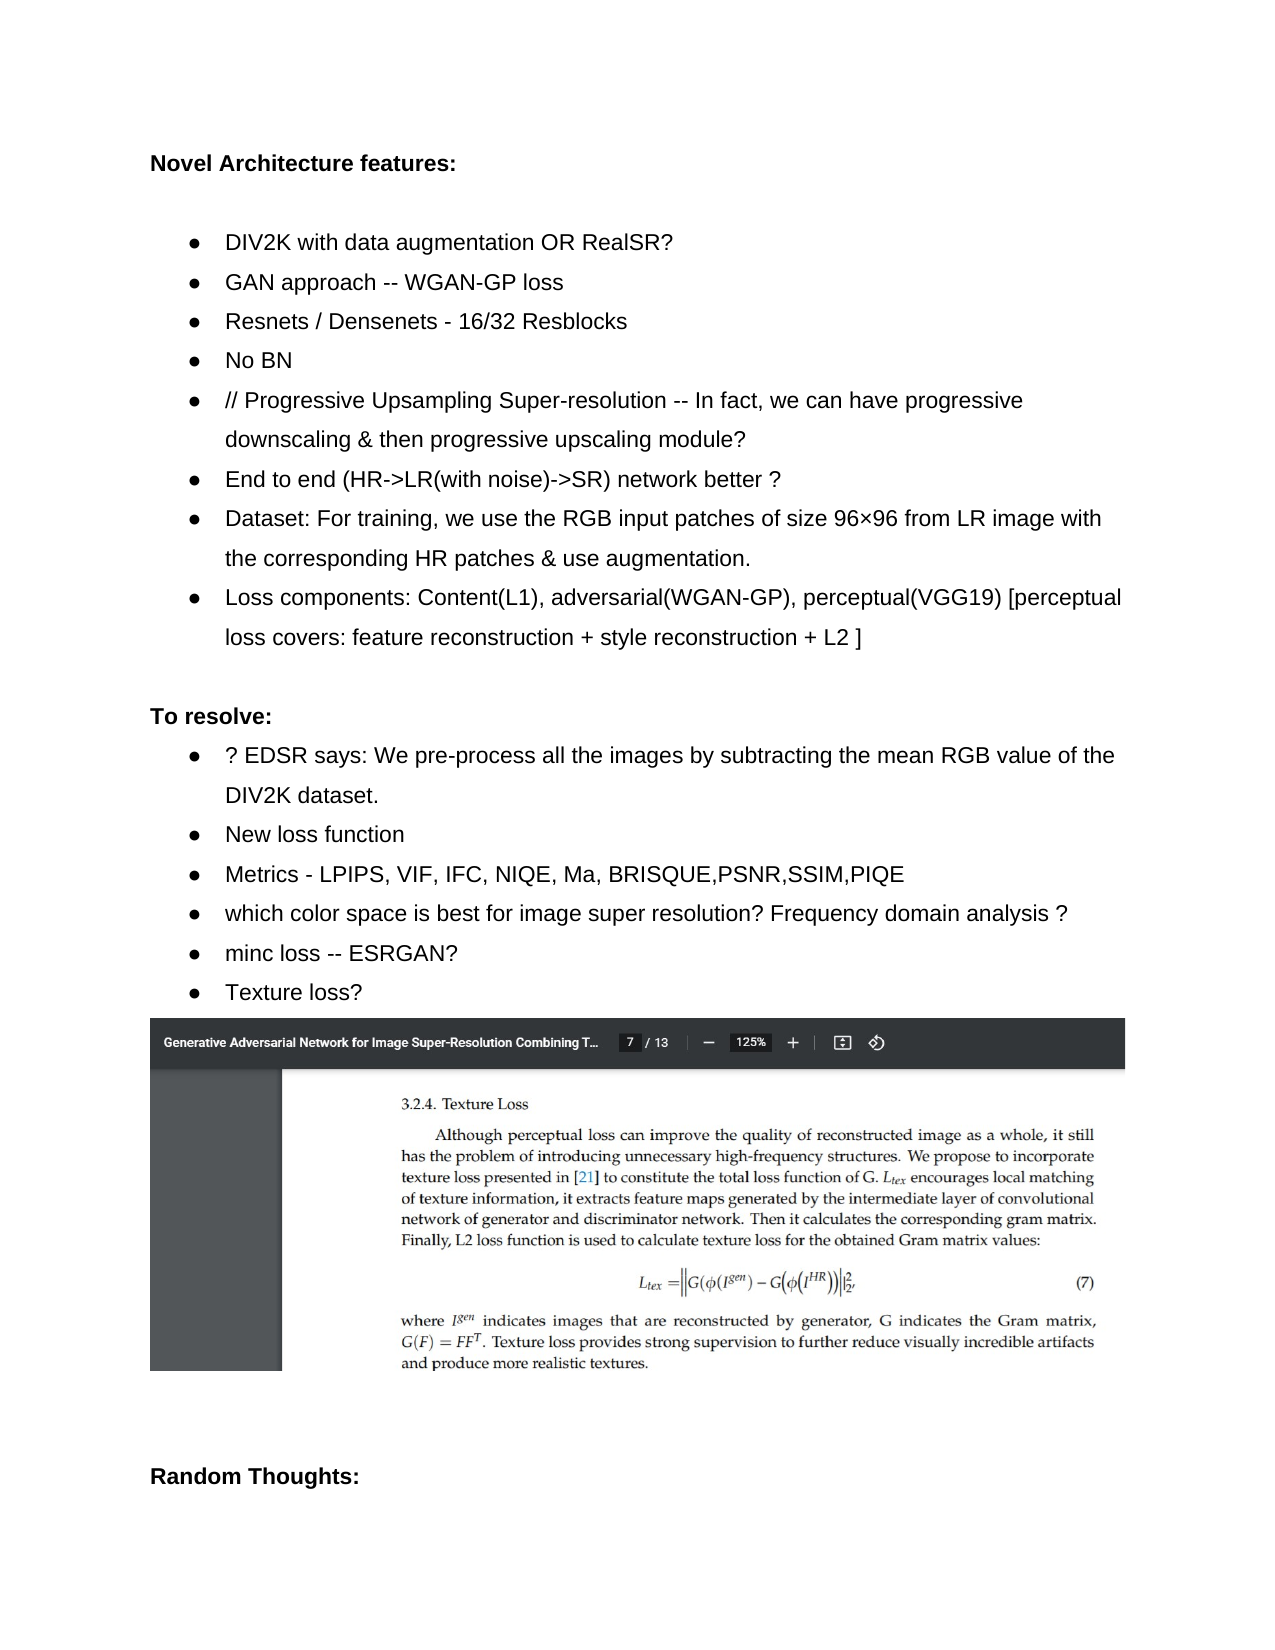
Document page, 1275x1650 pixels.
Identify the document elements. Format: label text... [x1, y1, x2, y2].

list Metrics - LPIPS, VIF, IFC, NIQE, Ma, BRISQUE,PSNR,SSIM,PIQE [187, 861, 1125, 887]
list Texture loss? [187, 979, 1125, 1005]
list DIV2K with data augmentation OR RealSR? [187, 229, 1125, 255]
list No BN [187, 347, 1125, 374]
list // Progressive Upsampling Super-resolution -- In fact, we can have progressive downscaling & then progressive upscaling module? [187, 387, 1125, 453]
list ? EDSR says: We pre-process all the images by subtracting the mean RGB value of the DIV2K dataset. [187, 742, 1125, 808]
text Random Thoughts: [150, 1463, 1125, 1489]
list which color space is best for image super resolution? Frequency domain analysis ? [187, 900, 1125, 926]
text To resolve: [150, 703, 1125, 729]
list End to end (HR->LR(with noise)->SR) network better ? [187, 466, 1125, 492]
list Dataset: For training, we use the RGB input patches of size 96×96 from LR image with the corresponding HR patches & use augmentation. [187, 505, 1125, 571]
picture [150, 1018, 1125, 1371]
list New loss function [187, 821, 1125, 847]
list minc loss -- ESRGAN? [187, 939, 1125, 966]
list Loss components: Content(L1), adversarial(WGAN-GP), perceptual(VGG19) [perceptual loss covers: feature reconstruction + style reconstruction + L2 ] [187, 584, 1125, 650]
text Novel Architecture features: [150, 150, 1125, 176]
list Resnets / Densenets - 16/32 Resblocks [187, 308, 1125, 334]
list GAN approach -- WGAN-GP loss [187, 268, 1125, 295]
